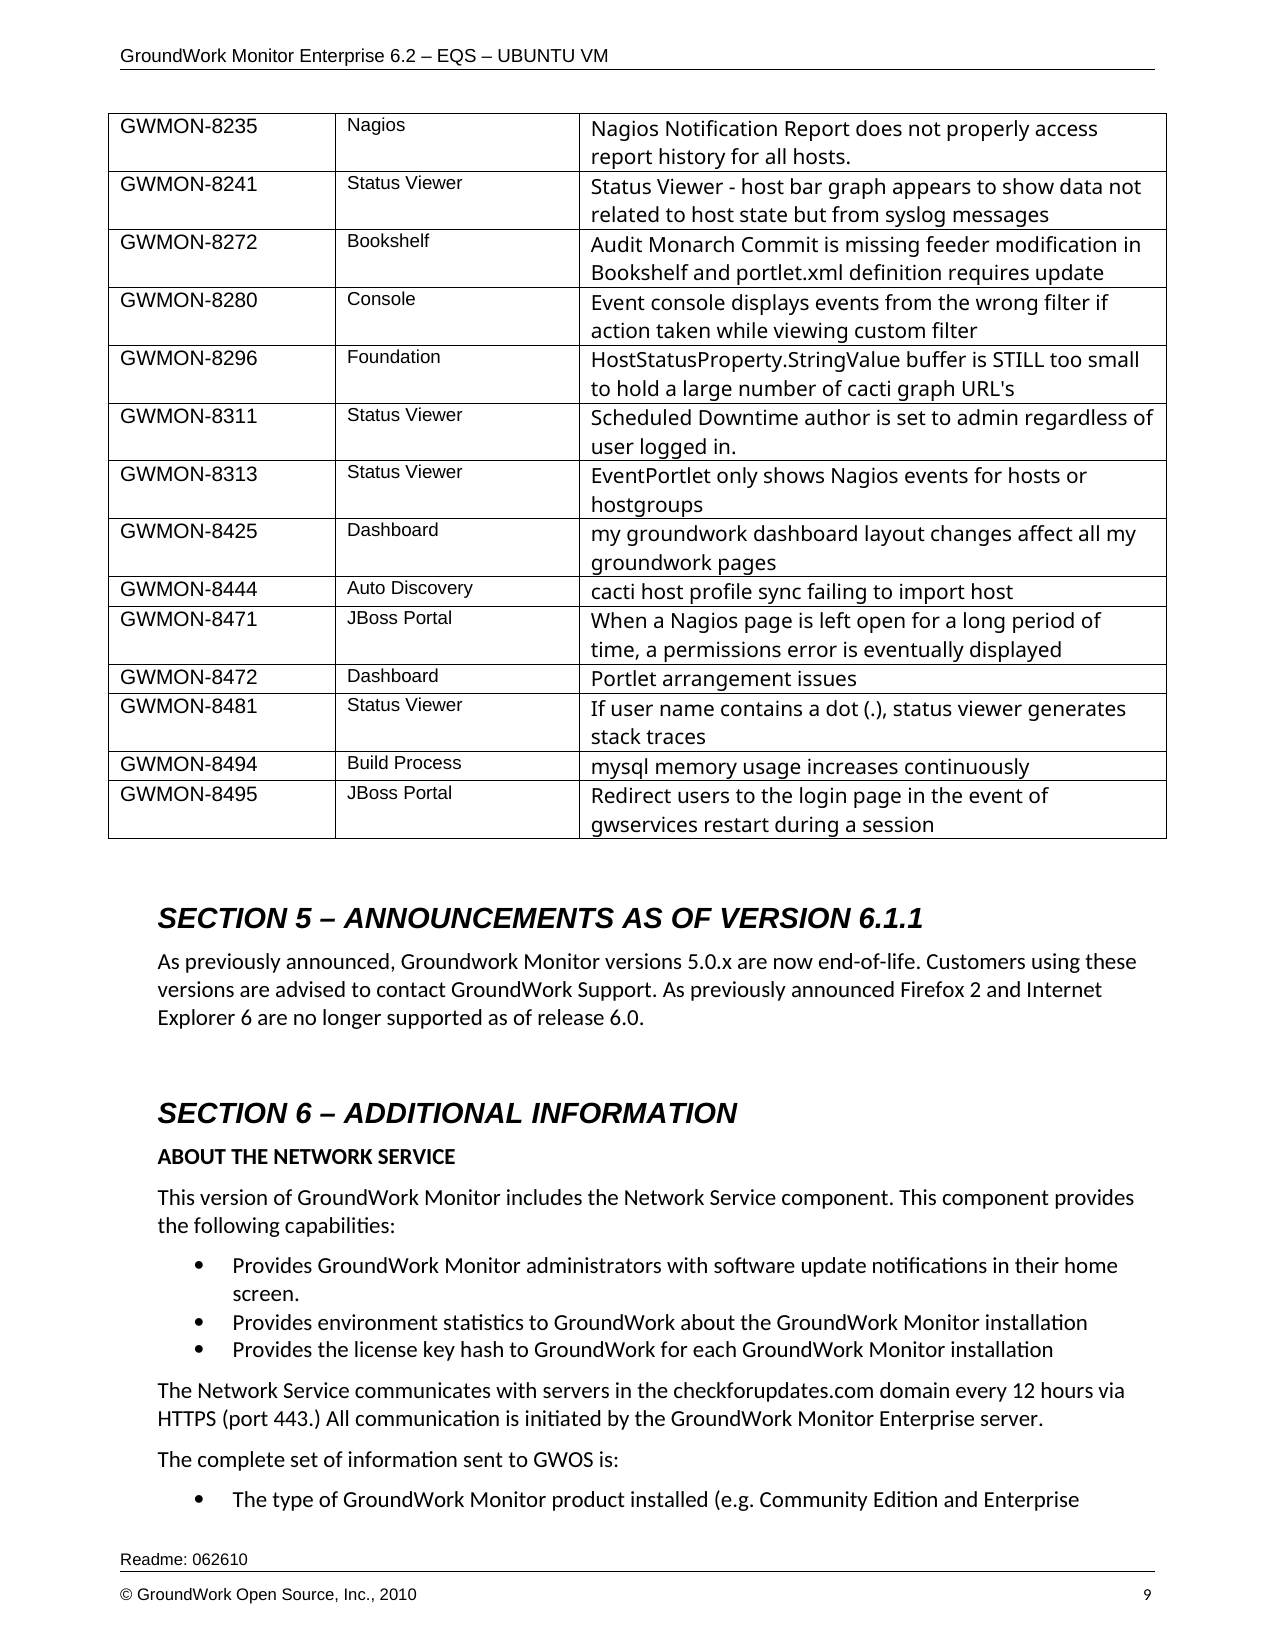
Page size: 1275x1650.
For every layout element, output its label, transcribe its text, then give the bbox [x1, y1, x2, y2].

table_cell Dashboard [336, 665, 579, 693]
table_cell When a Nagios page is left open for a long period of time, a permissions error is eventually displayed [580, 607, 1166, 663]
table_cell JBoss Portal [336, 781, 579, 838]
table_cell Nagios Notification Report does not properly access report history for all hosts. [580, 114, 1166, 171]
text As previously announced, Groundwork Monitor versions 5.0.x are now end-of-life. Customers using these versions are advised to contact GroundWork Support. As previously announced Firefox 2 and Internet Explorer 6 are no longer supported as of release 6.0. [157, 947, 1155, 1031]
table_cell my groundwork dashboard layout changes affect all my groundwork pages [580, 519, 1166, 576]
subtitle SECTION 5 – ANNOUNCEMENTS AS OF VERSION 6.1.1 [157, 901, 1155, 934]
table_cell Auto Discovery [336, 577, 579, 606]
table_cell GWMON-8235 [109, 114, 335, 171]
table_cell Status Viewer [336, 694, 579, 751]
table_cell Status Viewer [336, 461, 579, 518]
table_cell GWMON-8272 [109, 230, 335, 287]
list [195, 1485, 1155, 1513]
table_cell GWMON-8495 [109, 781, 335, 838]
table_cell GWMON-8311 [109, 404, 335, 460]
table_cell GWMON-8280 [109, 288, 335, 344]
text This version of GroundWork Monitor includes the Network Service component. This component provides the following capabilities: [157, 1183, 1155, 1239]
table_cell Console [336, 288, 579, 344]
text The Network Service communicates with servers in the checkforupdates.com domain every 12 hours via HTTPS (port 443.) All communication is initiated by the GroundWork Monitor Enterprise server. [157, 1376, 1155, 1432]
table_cell GWMON-8444 [109, 577, 335, 606]
table_cell Bookshelf [336, 230, 579, 287]
table_cell Status Viewer - host bar graph appears to show data not related to host state but from syslog messages [580, 172, 1166, 229]
table_cell Event console displays events from the wrong filter if action taken while viewing custom filter [580, 288, 1166, 344]
table_cell JBoss Portal [336, 607, 579, 663]
table_cell GWMON-8241 [109, 172, 335, 229]
table_cell GWMON-8472 [109, 665, 335, 693]
table_cell EventPortlet only shows Nagios events for hosts or hostgroups [580, 461, 1166, 518]
table_cell GWMON-8296 [109, 346, 335, 402]
subtitle SECTION 6 – ADDITIONAL INFORMATION [157, 1096, 1155, 1130]
text The complete set of information sent to GWOS is: [157, 1445, 1155, 1473]
table_cell mysql memory usage increases continuously [580, 752, 1166, 780]
table_cell GWMON-8425 [109, 519, 335, 576]
text ABOUT THE NETWORK SERVICE [157, 1142, 1155, 1171]
table_cell Portlet arrangement issues [580, 665, 1166, 693]
table_cell Nagios [336, 114, 579, 171]
table_cell GWMON-8481 [109, 694, 335, 751]
table_cell Audit Monarch Commit is missing feeder modification in Bookshelf and portlet.xml definition requires update [580, 230, 1166, 287]
table_cell GWMON-8494 [109, 752, 335, 780]
table_cell Status Viewer [336, 404, 579, 460]
table_cell If user name contains a dot (.), status viewer generates stack traces [580, 694, 1166, 751]
table_cell Scheduled Downtime author is set to admin regardless of user logged in. [580, 404, 1166, 460]
table_cell HostStatusProperty.StringValue buffer is STILL too small to hold a large number of cacti graph URL's [580, 346, 1166, 402]
table_cell Build Process [336, 752, 579, 780]
table_cell GWMON-8471 [109, 607, 335, 663]
table_cell GWMON-8313 [109, 461, 335, 518]
list Provides GroundWork Monitor administrators with software update notifications in their home screen. [195, 1252, 1155, 1308]
list Provides the license key hash to GroundWork for each GroundWork Monitor installation [195, 1336, 1155, 1364]
table_cell Status Viewer [336, 172, 579, 229]
table_cell Foundation [336, 346, 579, 402]
table_cell cacti host profile sync failing to import host [580, 577, 1166, 606]
table_cell Redirect users to the login page in the event of gwservices restart during a session [580, 781, 1166, 838]
list Provides environment statistics to GroundWork about the GroundWork Monitor installation [195, 1308, 1155, 1336]
table_cell Dashboard [336, 519, 579, 576]
